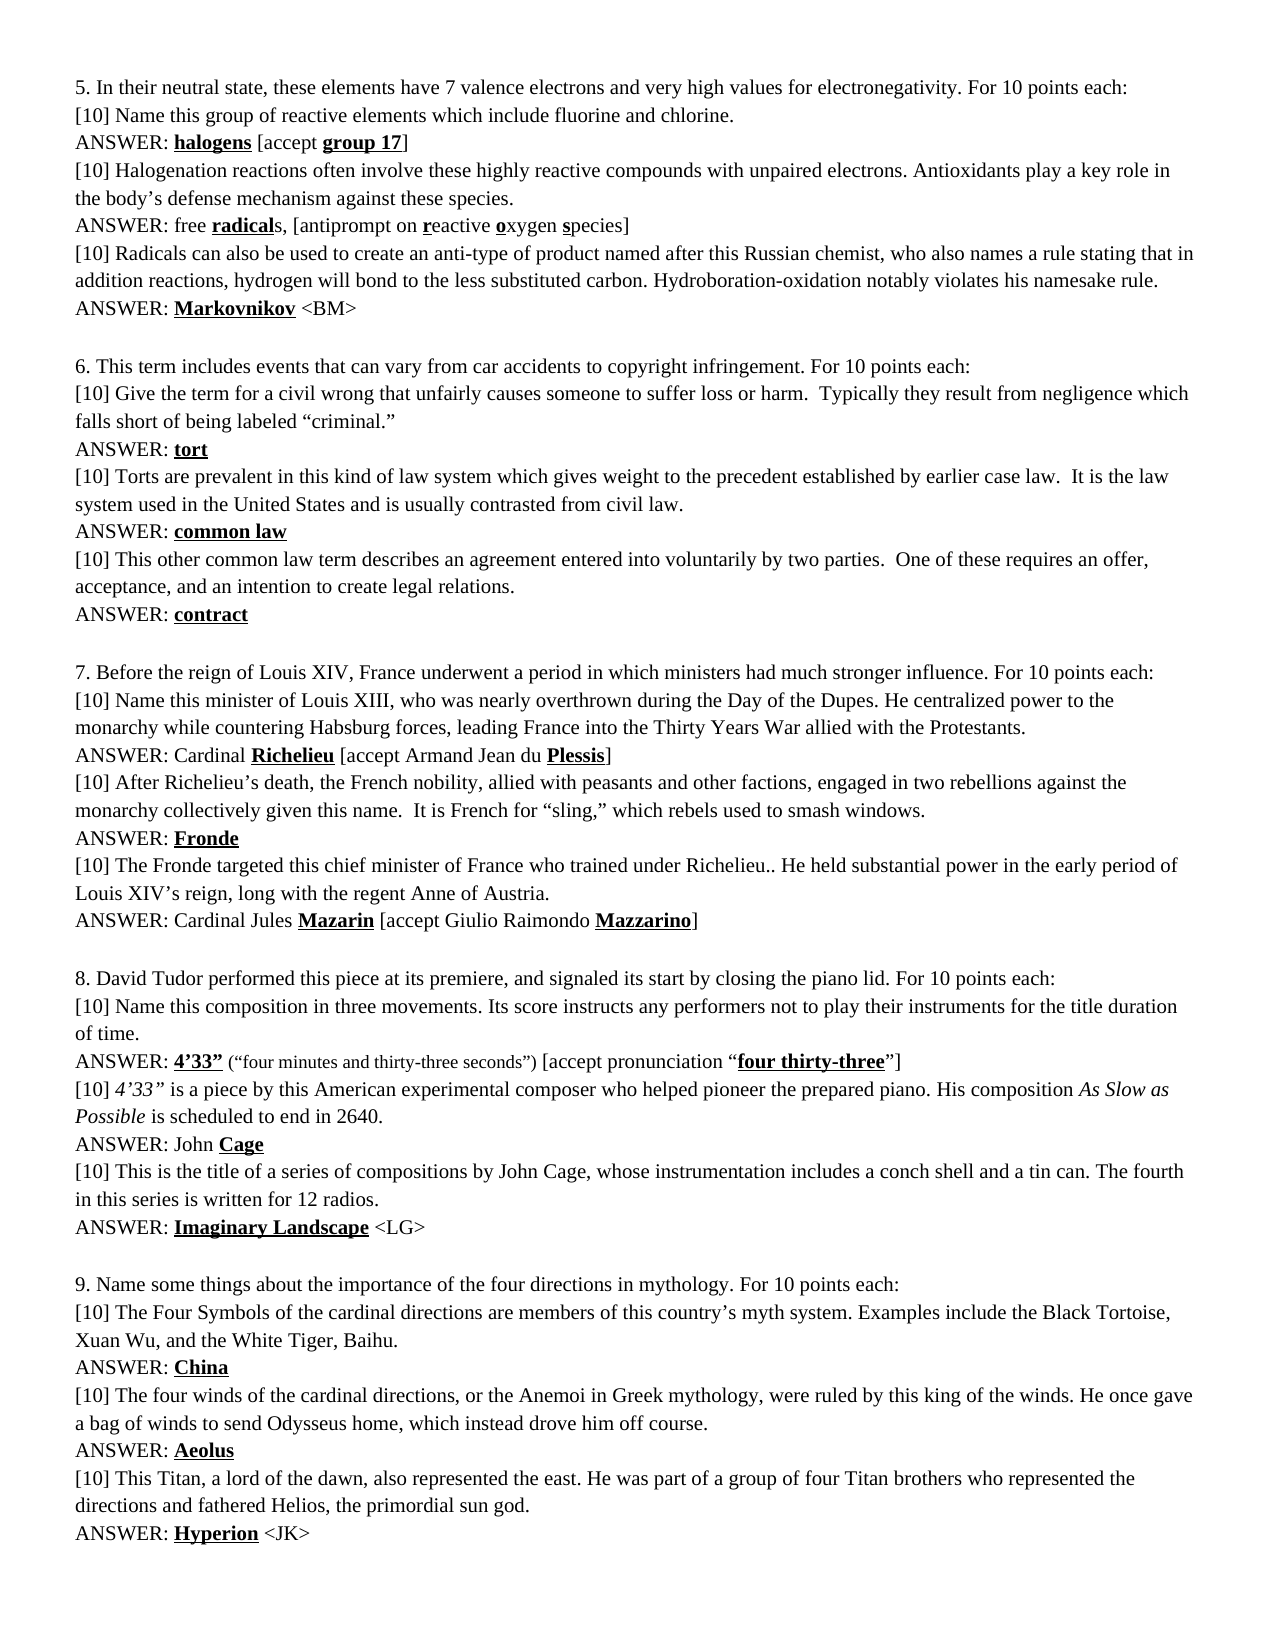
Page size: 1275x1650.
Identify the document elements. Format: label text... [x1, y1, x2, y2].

text [10] 4’33” is a piece by this American experimental composer who helped pioneer the prepared piano. His composition As Slow as Possible is scheduled to end in 2640. [75, 1077, 1200, 1128]
text [10] Halogenation reactions often involve these highly reactive compounds with unpaired electrons. Antioxidants play a key role in the body’s defense mechanism against these species. [75, 158, 1200, 209]
text [10] This other common law term describes an agreement entered into voluntarily by two parties. One of these requires an offer, acceptance, and an intention to create legal relations. [75, 547, 1200, 598]
text [10] This Titan, a lord of the dawn, also represented the east. He was part of a group of four Titan brothers who represented the directions and fathered Helios, the primordial sun god. [75, 1466, 1200, 1517]
text [10] Torts are prevalent in this kind of law system which gives weight to the precedent established by earlier case law. It is the law system used in the United States and is usually contrasted from civil law. [75, 464, 1200, 516]
text ANSWER: contract [75, 602, 1200, 626]
text [10] The four winds of the cardinal directions, or the Anemoi in Greek mythology, were ruled by this king of the winds. He once gave a bag of winds to send Odysseus home, which instead drove him off course. [75, 1383, 1200, 1434]
text [10] Name this group of reactive elements which include fluorine and chlorine. [75, 103, 1200, 127]
text [10] After Richelieu’s death, the French nobility, allied with peasants and other factions, engaged in two rebellions against the monarchy collectively given this name. It is French for “sling,” which rebels used to smash windows. [75, 770, 1200, 822]
text ANSWER: Imaginary Landscape <LG> [75, 1214, 1200, 1239]
text ANSWER: Markovnikov <BM> [75, 296, 1200, 320]
text [10] Radicals can also be used to create an anti-type of product named after this Russian chemist, who also names a rule stating that in addition reactions, hydrogen will bond to the less substituted carbon. Hydroboration-oxidation notably violates his namesake rule. [75, 241, 1200, 292]
text 7. Before the reign of Louis XIV, France underwent a period in which ministers had much stronger influence. For 10 points each: [75, 660, 1200, 684]
text [10] This is the title of a series of compositions by John Cage, whose instrumentation includes a conch shell and a tin can. The fourth in this series is written for 12 radios. [75, 1159, 1200, 1211]
text 9. Name some things about the importance of the four directions in mythology. For 10 points each: [75, 1272, 1200, 1296]
text ANSWER: free radicals, [antiprompt on reactive oxygen species] [75, 213, 1200, 237]
text [10] The Fronde targeted this chief minister of France who trained under Richelieu.. He held substantial power in the early period of Louis XIV’s reign, long with the regent Anne of Austria. [75, 853, 1200, 905]
text [10] Name this minister of Louis XIII, who was nearly overthrown during the Day of the Dupes. He centralized power to the monarchy while countering Habsburg forces, leading France into the Thirty Years War allied with the Protestants. [75, 687, 1200, 739]
text [10] Give the term for a civil wrong that unfairly causes someone to suffer loss or harm. Typically they result from negligence which falls short of being labeled “criminal.” [75, 381, 1200, 433]
text 5. In their neutral state, these elements have 7 valence electrons and very high values for electronegativity. For 10 points each: [75, 75, 1200, 99]
text ANSWER: Hyperion <JK> [75, 1521, 1200, 1545]
text [10] Name this composition in three movements. Its score instructs any performers not to play their instruments for the title duration of time. [75, 994, 1200, 1045]
text ANSWER: Cardinal Richelieu [accept Armand Jean du Plessis] [75, 743, 1200, 767]
text ANSWER: tort [75, 436, 1200, 461]
text [10] The Four Symbols of the cardinal directions are members of this country’s myth system. Examples include the Black Tortoise, Xuan Wu, and the White Tiger, Baihu. [75, 1300, 1200, 1352]
text ANSWER: John Cage [75, 1132, 1200, 1156]
text ANSWER: halogens [accept group 17] [75, 130, 1200, 154]
text ANSWER: Cardinal Jules Mazarin [accept Giulio Raimondo Mazzarino] [75, 908, 1200, 932]
text ANSWER: Fronde [75, 826, 1200, 849]
text 6. This term includes events that can vary from car accidents to copyright infringement. For 10 points each: [75, 354, 1200, 378]
text ANSWER: common law [75, 519, 1200, 543]
text 8. David Tudor performed this piece at its premiere, and signaled its start by closing the piano lid. For 10 points each: [75, 966, 1200, 990]
text ANSWER: China [75, 1355, 1200, 1379]
text ANSWER: 4’33” (“four minutes and thirty-three seconds”) [accept pronunciation “four thirty-three”] [75, 1049, 1200, 1073]
text ANSWER: Aeolus [75, 1438, 1200, 1462]
